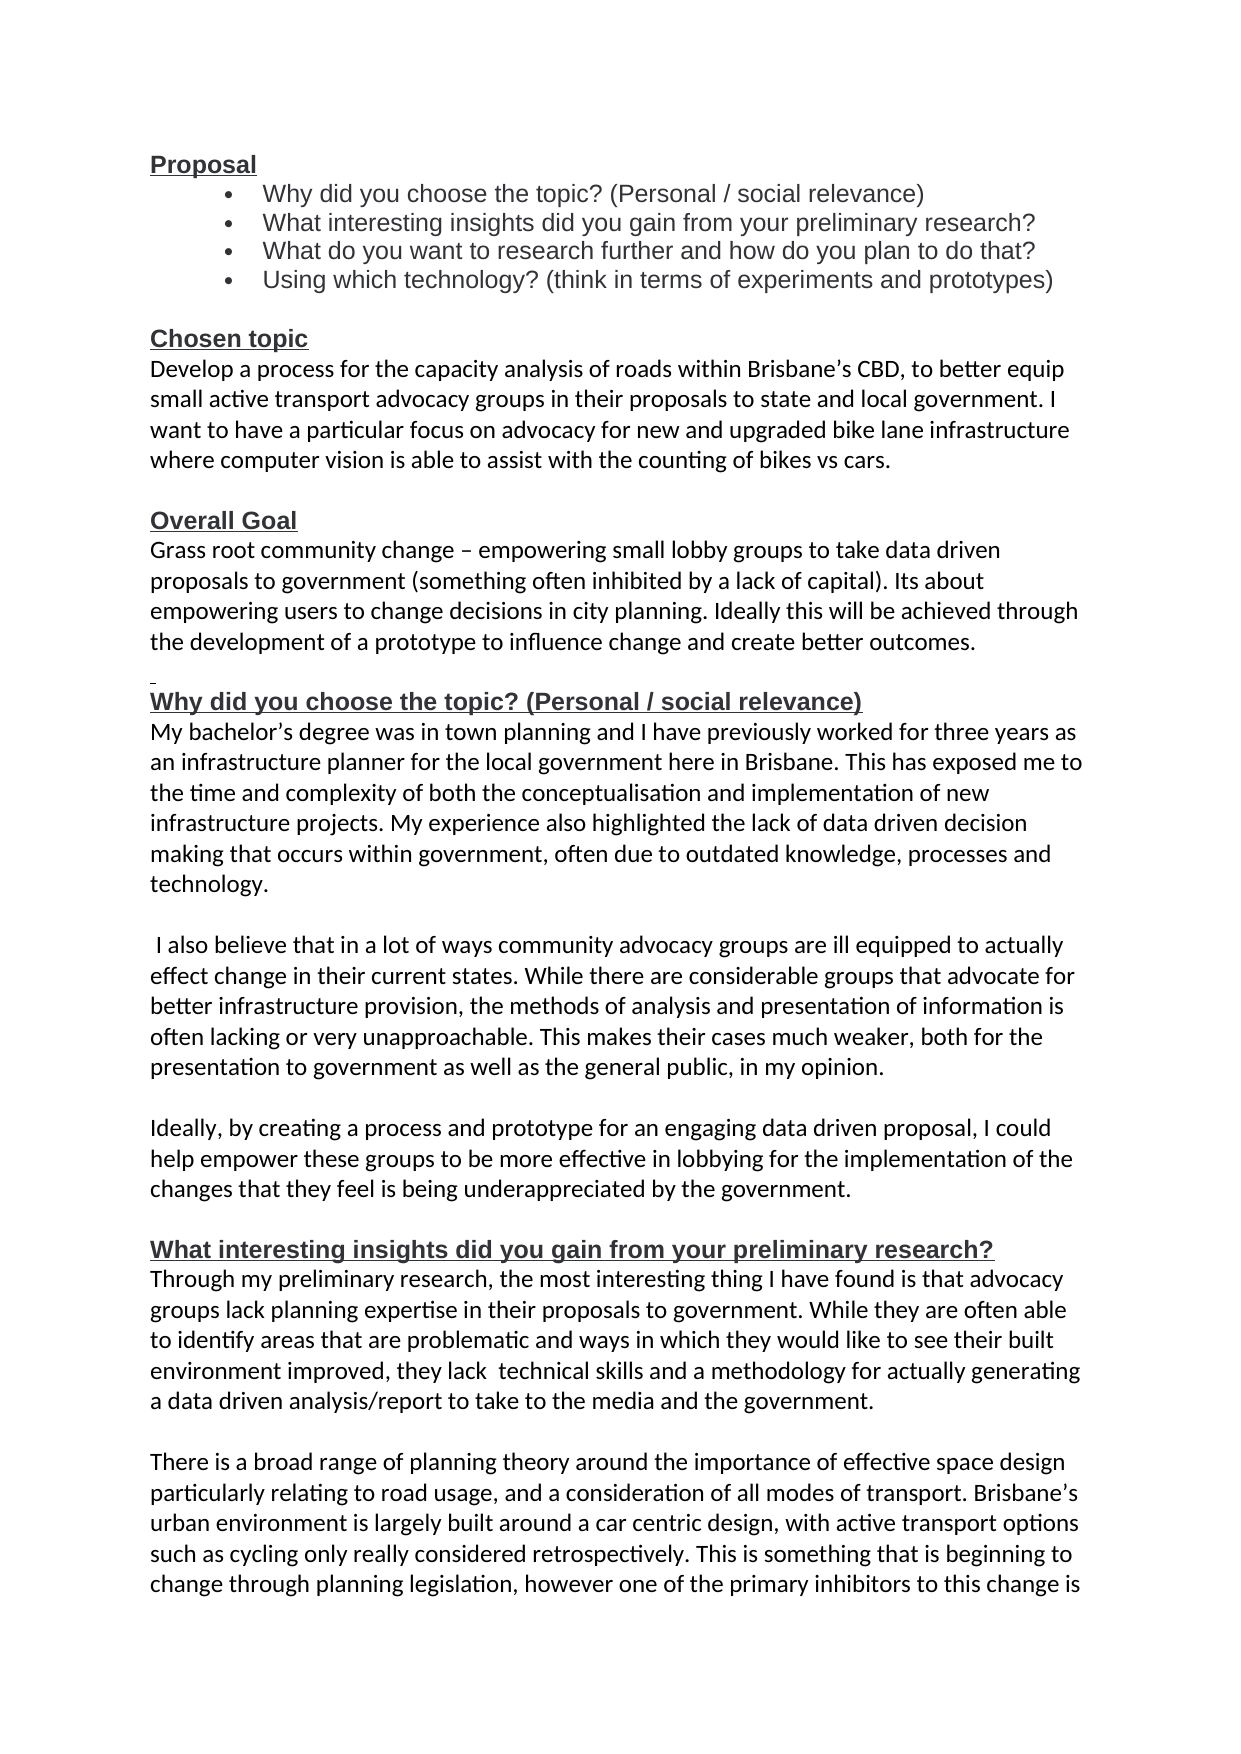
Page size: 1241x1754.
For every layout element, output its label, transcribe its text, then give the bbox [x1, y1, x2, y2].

text Why did you choose the topic? (Personal / social relevance) [150, 687, 1090, 716]
text Proposal [150, 150, 1090, 179]
text What interesting insights did you gain from your preliminary research? [150, 1234, 1090, 1263]
text Ideally, by creating a process and prototype for an engaging data driven proposal, I could help empower these groups to be more effective in lobbying for the implementation of the changes that they feel is being underappreciated by the government. [150, 1112, 1090, 1204]
list What do you want to research further and how do you plan to do that? [225, 236, 1090, 265]
list Why did you choose the topic? (Personal / social relevance) [225, 179, 1090, 207]
text Develop a process for the capacity analysis of roads within Brisbane’s CBD, to better equip small active transport advocacy groups in their proposals to state and local government. I want to have a particular focus on advocacy for new and upgraded bike lane infrastructure where computer vision is able to assist with the counting of bikes vs cars. [150, 353, 1090, 475]
text My bachelor’s degree was in town planning and I have previously worked for three years as an infrastructure planner for the local government here in Brisbane. This has exposed me to the time and complexity of both the conceptualisation and implementation of new infrastructure projects. My experience also highlighted the lack of data driven decision making that occurs within government, often due to outdated knowledge, processes and technology. [150, 716, 1090, 899]
text Grass root community change – empowering small lobby groups to take data driven proposals to government (something often inhibited by a lack of capital). Its about empowering users to change decisions in city planning. Ideally this will be achieved through the development of a prototype to influence change and create better outcomes. [150, 534, 1090, 656]
text Through my preliminary research, the most interesting thing I have found is that advocacy groups lack planning expertise in their proposals to government. While they are often able to identify areas that are problematic and ways in which they would like to see their built environment improved, they lack technical skills and a methodology for actually generating a data driven analysis/report to take to the media and the government. [150, 1263, 1090, 1416]
list Using which technology? (think in terms of experiments and prototypes) [225, 265, 1090, 294]
text Overall Goal [150, 506, 1090, 534]
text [150, 1446, 1090, 1599]
text Chosen topic [150, 324, 1090, 353]
text I also believe that in a lot of ways community advocacy groups are ill equipped to actually effect change in their current states. While there are considerable groups that advocate for better infrastructure provision, the methods of analysis and presentation of information is often lacking or very unapproachable. This makes their cases much weaker, both for the presentation to government as well as the general public, in my opinion. [150, 929, 1090, 1082]
list What interesting insights did you gain from your preliminary research? [225, 207, 1090, 236]
